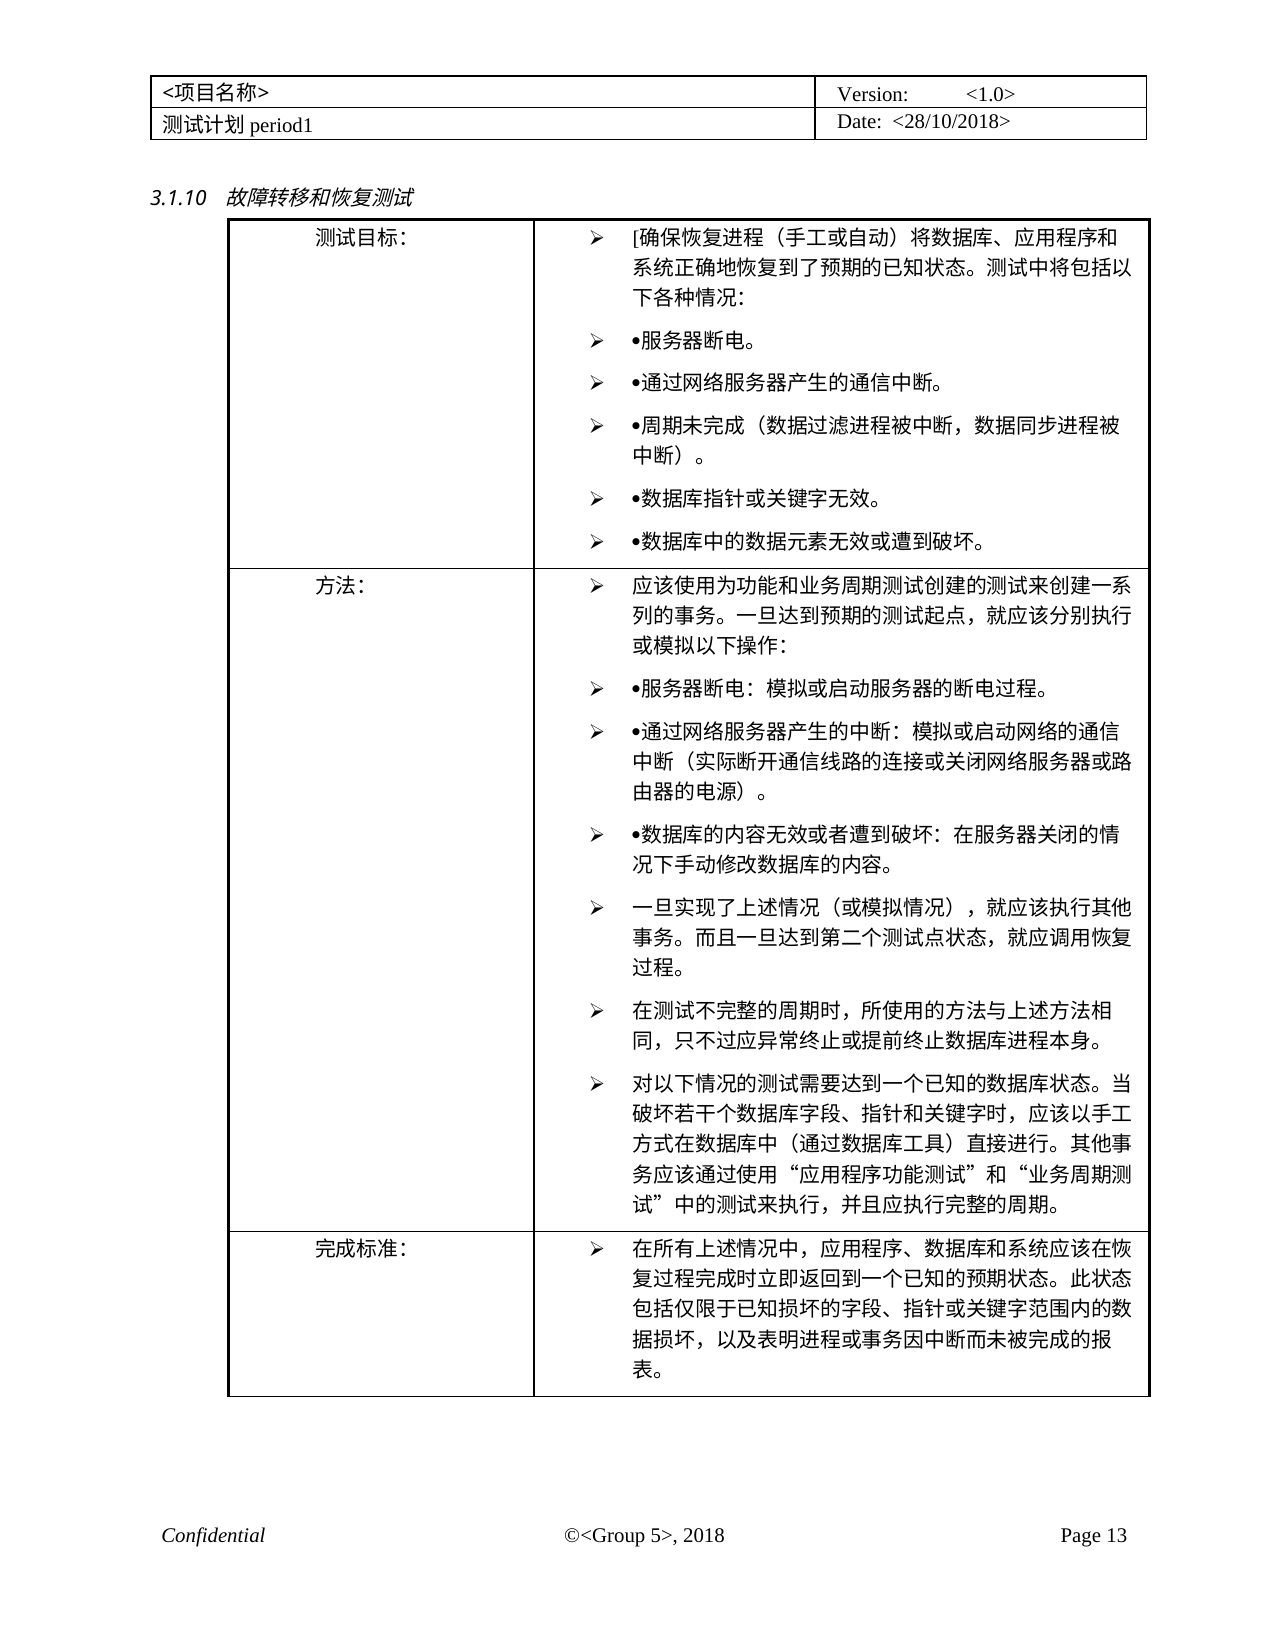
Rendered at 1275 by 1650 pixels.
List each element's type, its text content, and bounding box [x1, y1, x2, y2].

table_header [确保恢复进程（手工或自动）将数据库、应用程序和系统正确地恢复到了预期的已知状态。测试中将包括以下各种情况： 服务器断电。 通过网络服务器产生的通信中断。 周期未完成（数据过滤进程被中断，数据同步进程被中断）。 数据库指针或关键字无效。 数据库中的数据元素无效或遭到破坏。 [535, 221, 1148, 568]
table_cell 方法： [230, 569, 533, 1231]
table_cell 应该使用为功能和业务周期测试创建的测试来创建一系列的事务。一旦达到预期的测试起点，就应该分别执行或模拟以下操作： 服务器断电：模拟或启动服务器的断电过程。 通过网络服务器产生的中断：模拟或启动网络的通信中断（实际断开通信线路的连接或关闭网络服务器或路由器的电源）。 数据库的内容无效或者遭到破坏：在服务器关闭的情况下手动修改数据库的内容。 一旦实现了上述情况（或模拟情况），就应该执行其他事务。而且一旦达到第二个测试点状态，就应调用恢复过程。 在测试不完整的周期时，所使用的方法与上述方法相同，只不过应异常终止或提前终止数据库进程本身。 对以下情况的测试需要达到一个已知的数据库状态。当破坏若干个数据库字段、指针和关键字时，应该以手工方式在数据库中（通过数据库工具）直接进行。其他事务应该通过使用“应用程序功能测试”和“业务周期测试”中的测试来执行，并且应执行完整的周期。 [535, 569, 1148, 1231]
table_cell 在所有上述情况中，应用程序、数据库和系统应该在恢复过程完成时立即返回到一个已知的预期状态。此状态包括仅限于已知损坏的字段、指针或关键字范围内的数据损坏，以及表明进程或事务因中断而未被完成的报表。 [535, 1232, 1148, 1396]
table_cell 完成标准： [230, 1232, 533, 1396]
subtitle 故障转移和恢复测试 [150, 181, 1125, 211]
table_header 测试目标： [230, 221, 533, 568]
